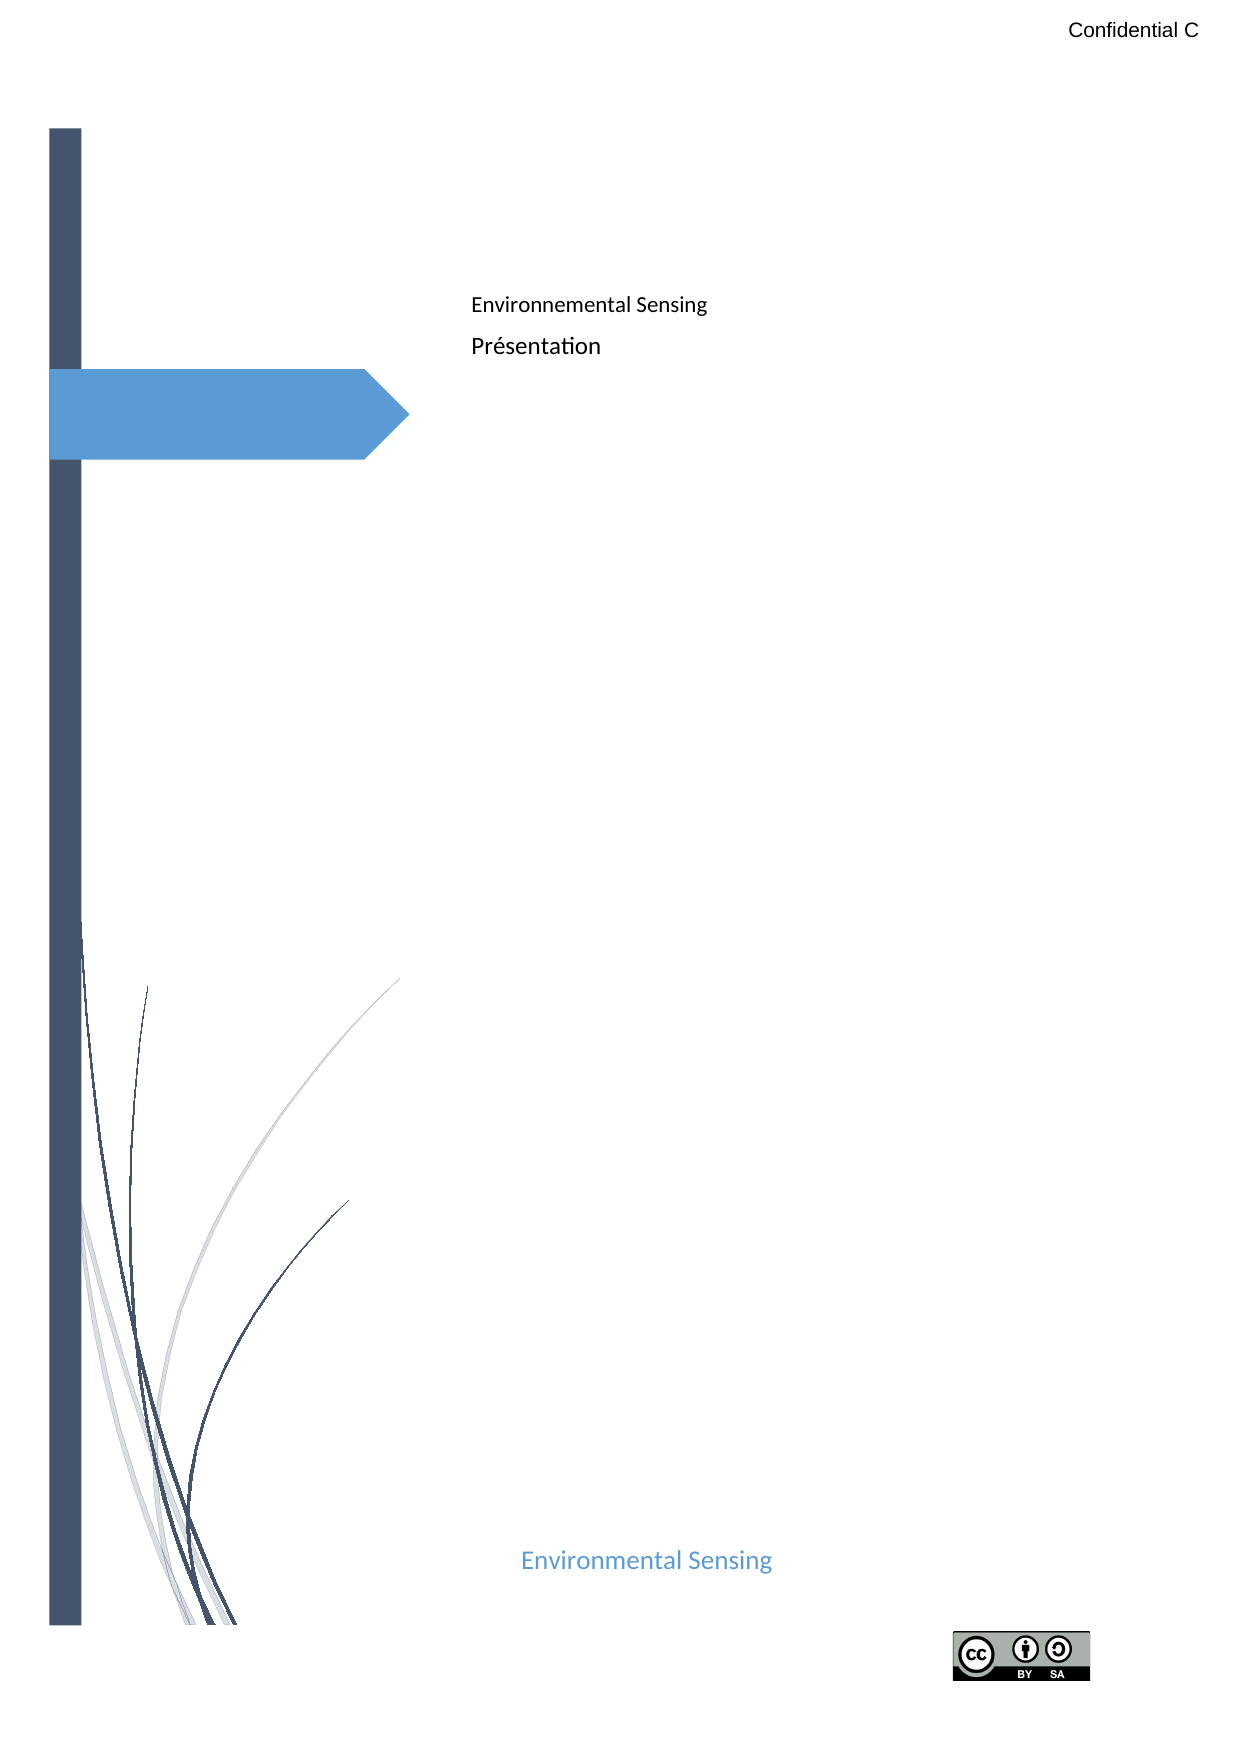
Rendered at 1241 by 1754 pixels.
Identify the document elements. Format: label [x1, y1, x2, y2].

picture [952, 1631, 1091, 1681]
